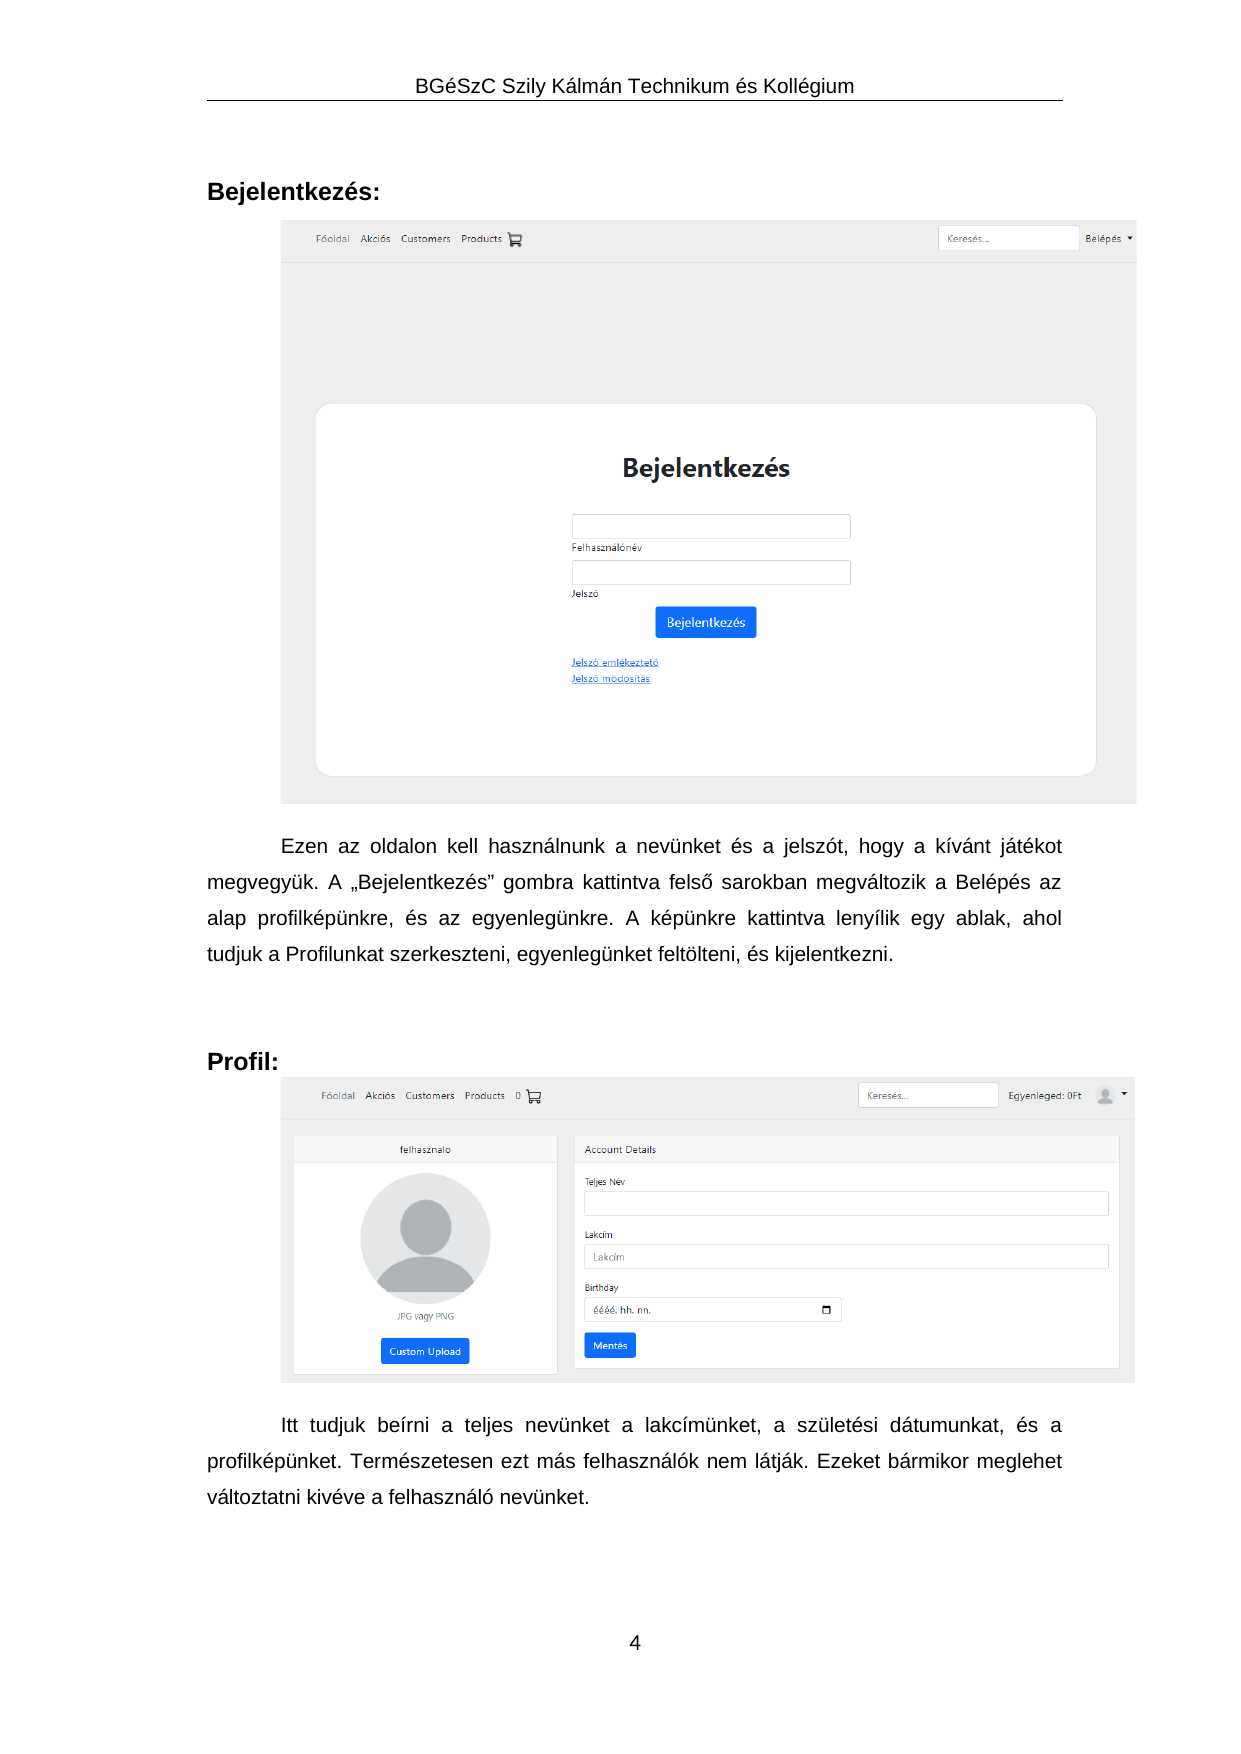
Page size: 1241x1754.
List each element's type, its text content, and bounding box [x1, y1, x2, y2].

subtitle Bejelentkezés: [207, 177, 1063, 206]
subtitle Profil: [207, 1047, 1063, 1076]
text Ezen az oldalon kell használnunk a nevünket és a jelszót, hogy a kívánt játékot megvegyük. A „Bejelentkezés” gombra kattintva felső sarokban megváltozik a Belépés az alap profilképünkre, és az egyenlegünkre. A képünkre kattintva lenyílik egy ablak, ahol tudjuk a Profilunkat szerkeszteni, egyenlegünket feltölteni, és kijelentkezni. [207, 834, 1063, 966]
picture [280, 220, 1137, 804]
text Itt tudjuk beírni a teljes nevünket a lakcímünket, a születési dátumunkat, és a profilképünket. Természetesen ezt más felhasználók nem látják. Ezeket bármikor meglehet változtatni kivéve a felhasználó nevünket. [207, 1413, 1063, 1509]
picture [280, 1077, 1136, 1383]
